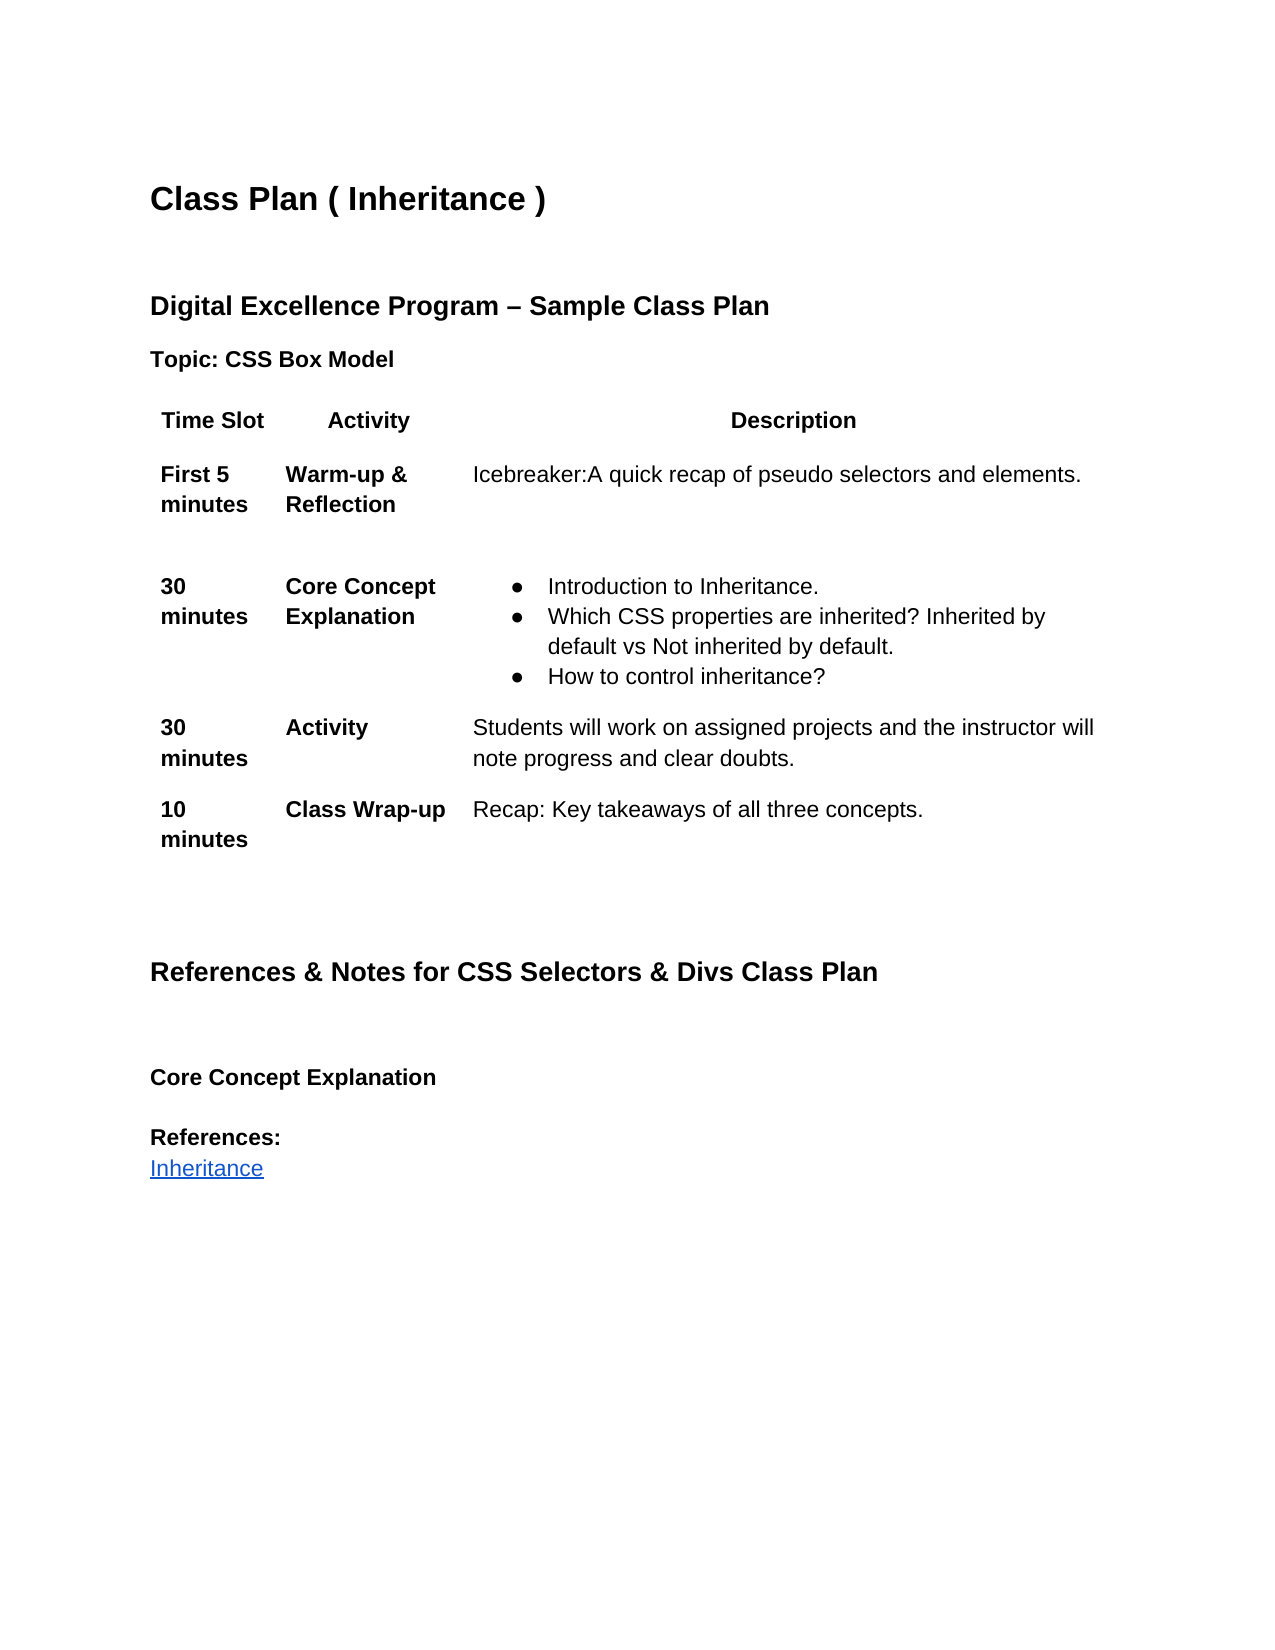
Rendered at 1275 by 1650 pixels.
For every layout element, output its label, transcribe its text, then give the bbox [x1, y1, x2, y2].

table_cell 10 minutes [150, 786, 275, 927]
table_header Description [462, 397, 1125, 451]
table_cell 30 minutes [150, 704, 275, 786]
table_cell Activity [275, 704, 462, 786]
table_header Time Slot [150, 397, 275, 451]
subtitle Digital Excellence Program – Sample Class Plan [150, 289, 1125, 321]
table_header Activity [275, 397, 462, 451]
table_cell Recap: Key takeaways of all three concepts. [462, 786, 1125, 927]
subtitle References & Notes for CSS Selectors & Divs Class Plan [150, 956, 1125, 987]
table_cell First 5 minutes [150, 451, 275, 562]
table_cell Students will work on assigned projects and the instructor will note progress and clear doubts. [462, 704, 1125, 786]
subtitle Core Concept Explanation [150, 1063, 1125, 1090]
table_cell Icebreaker:A quick recap of pseudo selectors and elements. [462, 451, 1125, 562]
table_cell Class Wrap-up [275, 786, 462, 927]
table_cell Warm-up & Reflection [275, 451, 462, 562]
text Topic: CSS Box Model [150, 346, 1125, 372]
table_cell Core Concept Explanation [275, 562, 462, 704]
text References: [150, 1124, 1125, 1151]
subtitle Class Plan ( Inheritance ) [150, 179, 1125, 218]
text Inheritance [150, 1154, 1125, 1181]
table_cell Introduction to Inheritance. Which CSS properties are inherited? Inherited by default vs Not inherited by default. How to control inheritance? [462, 562, 1125, 704]
table_cell 30 minutes [150, 562, 275, 704]
